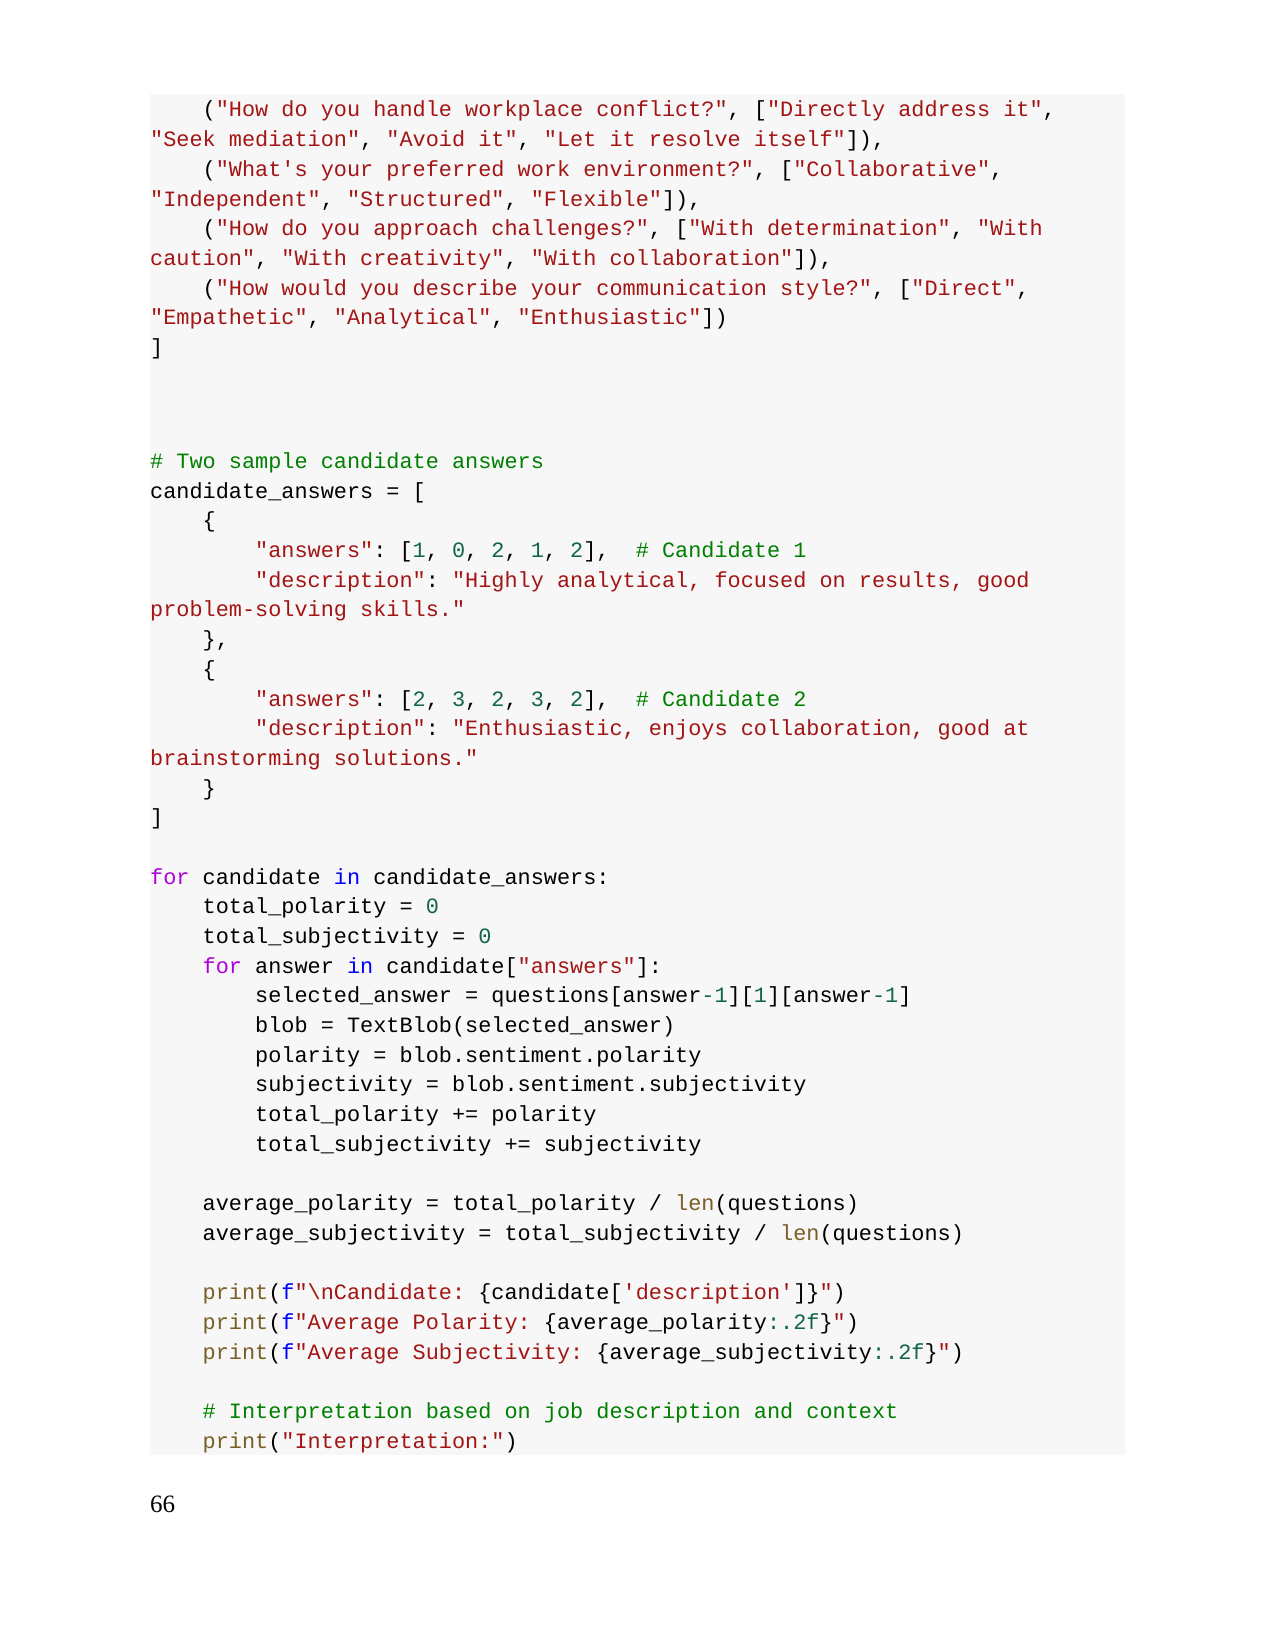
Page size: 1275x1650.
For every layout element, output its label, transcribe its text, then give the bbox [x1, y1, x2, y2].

text for answer in candidate["answers"]: [150, 950, 1125, 980]
text { [150, 505, 1125, 534]
text }, [150, 623, 1125, 653]
text polarity = blob.sentiment.polarity [150, 1039, 1125, 1069]
text ] [150, 802, 1125, 831]
text ("How do you handle workplace conflict?", ["Directly address it", "Seek mediation", "Avoid it", "Let it resolve itself"]), [150, 94, 1125, 153]
text ("How do you approach challenges?", ["With determination", "With caution", "With creativity", "With collaboration"]), [150, 212, 1125, 272]
text total_polarity += polarity [150, 1098, 1125, 1128]
text "description": "Enthusiastic, enjoys collaboration, good at brainstorming solutions." [150, 712, 1125, 772]
text average_polarity = total_polarity / len(questions) [150, 1187, 1125, 1217]
text total_subjectivity = 0 [150, 920, 1125, 950]
text } [150, 772, 1125, 802]
text for candidate in candidate_answers: [150, 861, 1125, 891]
text print("Interpretation:") [150, 1425, 1125, 1455]
text print(f"\nCandidate: {candidate['description']}") [150, 1277, 1125, 1306]
text candidate_answers = [ [150, 475, 1125, 505]
text total_polarity = 0 [150, 891, 1125, 920]
text ("How would you describe your communication style?", ["Direct", "Empathetic", "Analytical", "Enthusiastic"]) [150, 272, 1125, 331]
text selected_answer = questions[answer-1][1][answer-1] [150, 980, 1125, 1009]
text blob = TextBlob(selected_answer) [150, 1009, 1125, 1039]
text average_subjectivity = total_subjectivity / len(questions) [150, 1217, 1125, 1247]
text "answers": [2, 3, 2, 3, 2], # Candidate 2 [150, 683, 1125, 712]
text print(f"Average Polarity: {average_polarity:.2f}") [150, 1306, 1125, 1336]
text ("What's your preferred work environment?", ["Collaborative", "Independent", "Structured", "Flexible"]), [150, 153, 1125, 212]
text "answers": [1, 0, 2, 1, 2], # Candidate 1 [150, 534, 1125, 564]
text # Two sample candidate answers [150, 445, 1125, 475]
text { [150, 653, 1125, 683]
text total_subjectivity += subjectivity [150, 1128, 1125, 1158]
text subjectivity = blob.sentiment.subjectivity [150, 1069, 1125, 1098]
text "description": "Highly analytical, focused on results, good problem-solving skills." [150, 564, 1125, 623]
text # Interpretation based on job description and context [150, 1395, 1125, 1425]
text ] [150, 331, 1125, 361]
text print(f"Average Subjectivity: {average_subjectivity:.2f}") [150, 1336, 1125, 1366]
